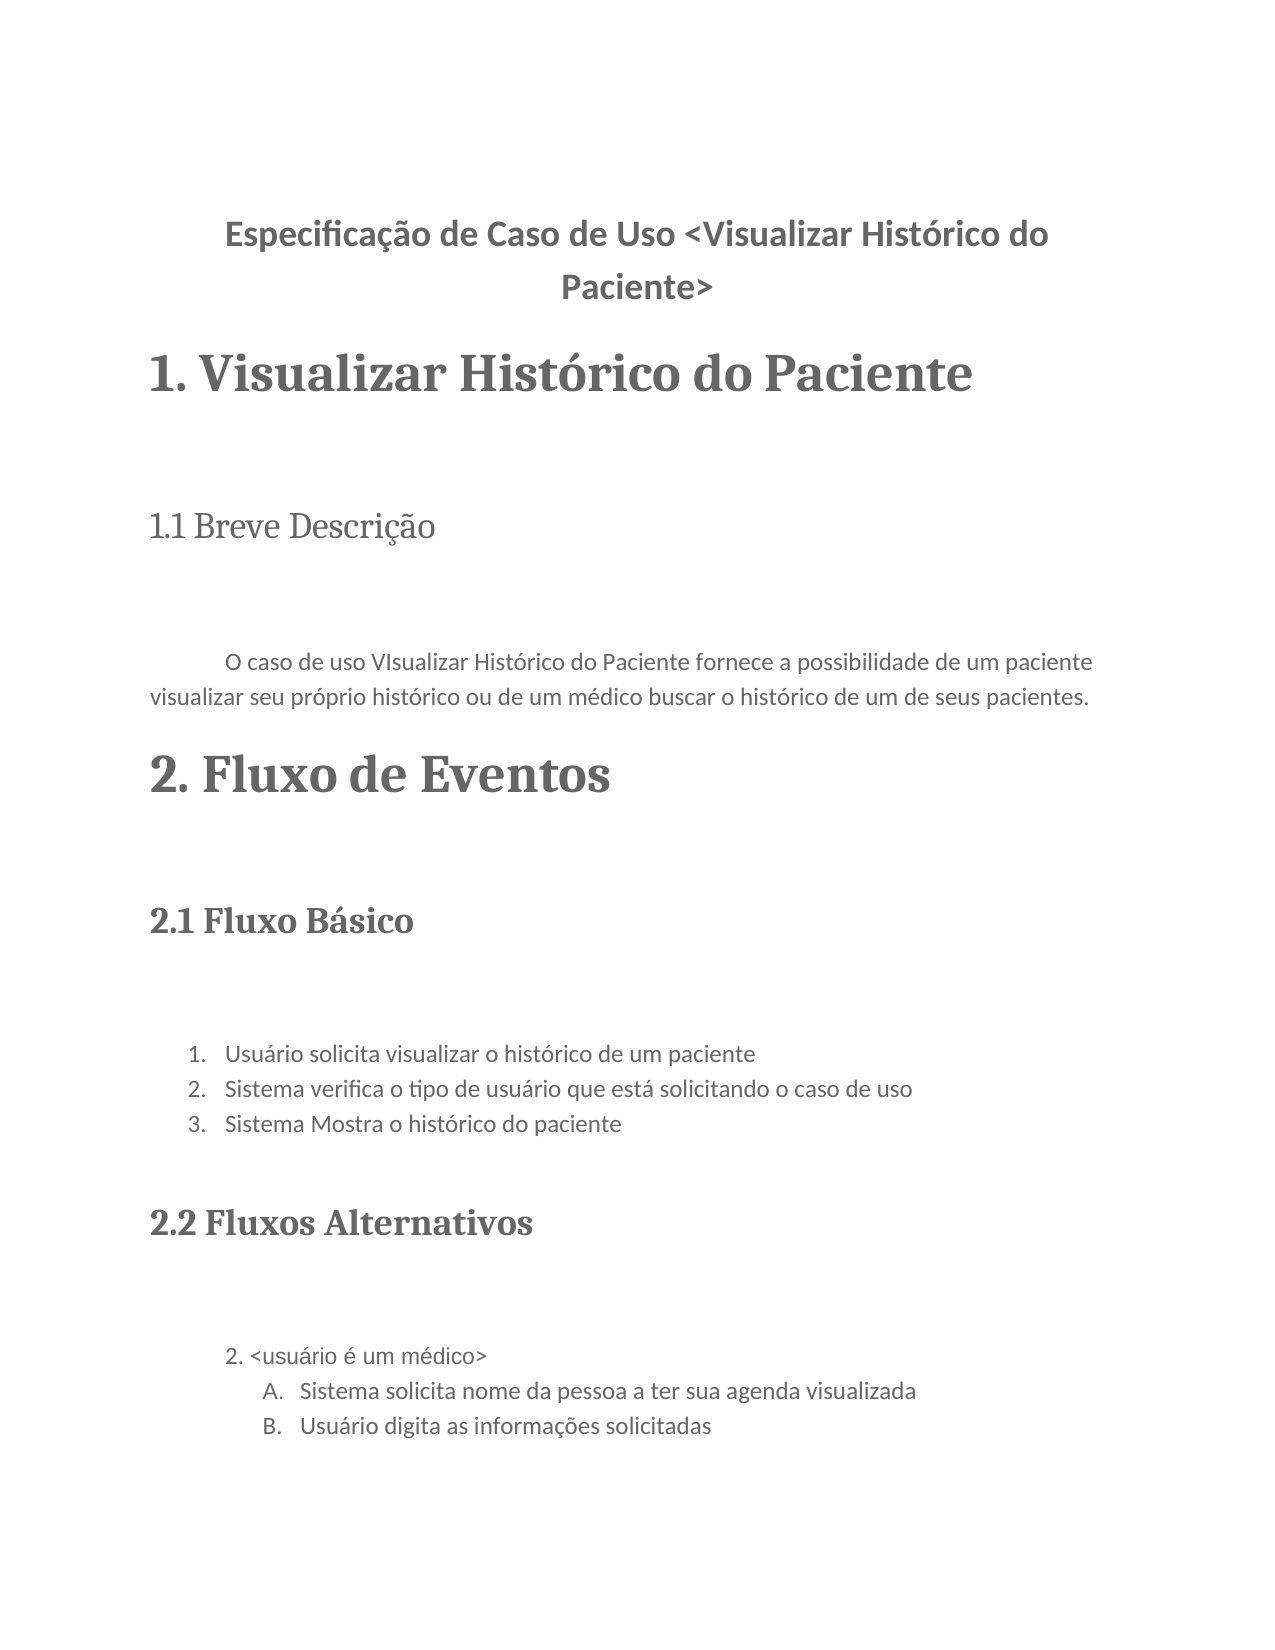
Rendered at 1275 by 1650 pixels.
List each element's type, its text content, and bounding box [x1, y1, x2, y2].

subtitle 1.1 Breve Descrição [150, 521, 394, 543]
list Usuário solicita visualizar o histórico de um paciente [187, 1038, 1125, 1069]
list Sistema verifica o tipo de usuário que está solicitando o caso de uso [187, 1073, 1125, 1104]
subtitle 2.2 Fluxos Alternativos [150, 1211, 1125, 1241]
text O caso de uso VIsualizar Histórico do Paciente fornece a possibilidade de um paciente visualizar seu próprio histórico ou de um médico buscar o histórico de um de seus pacientes. [150, 647, 1125, 712]
list Usuário digita as informações solicitadas [262, 1410, 1125, 1441]
subtitle 1. Visualizar Histórico do Paciente [150, 366, 1125, 398]
text 2. <usuário é um médico> [150, 1340, 1125, 1371]
subtitle 2.1 Fluxo Básico [150, 909, 1125, 939]
list Sistema Mostra o histórico do paciente [187, 1108, 1125, 1139]
text Especificação de Caso de Uso <Visualizar Histórico do Paciente> [150, 210, 1125, 309]
list Sistema solicita nome da pessoa a ter sua agenda visualizada [262, 1375, 1125, 1406]
subtitle 2. Fluxo de Eventos [150, 767, 1125, 799]
subtitle 1.1 Breve Descrição [389, 521, 1125, 543]
